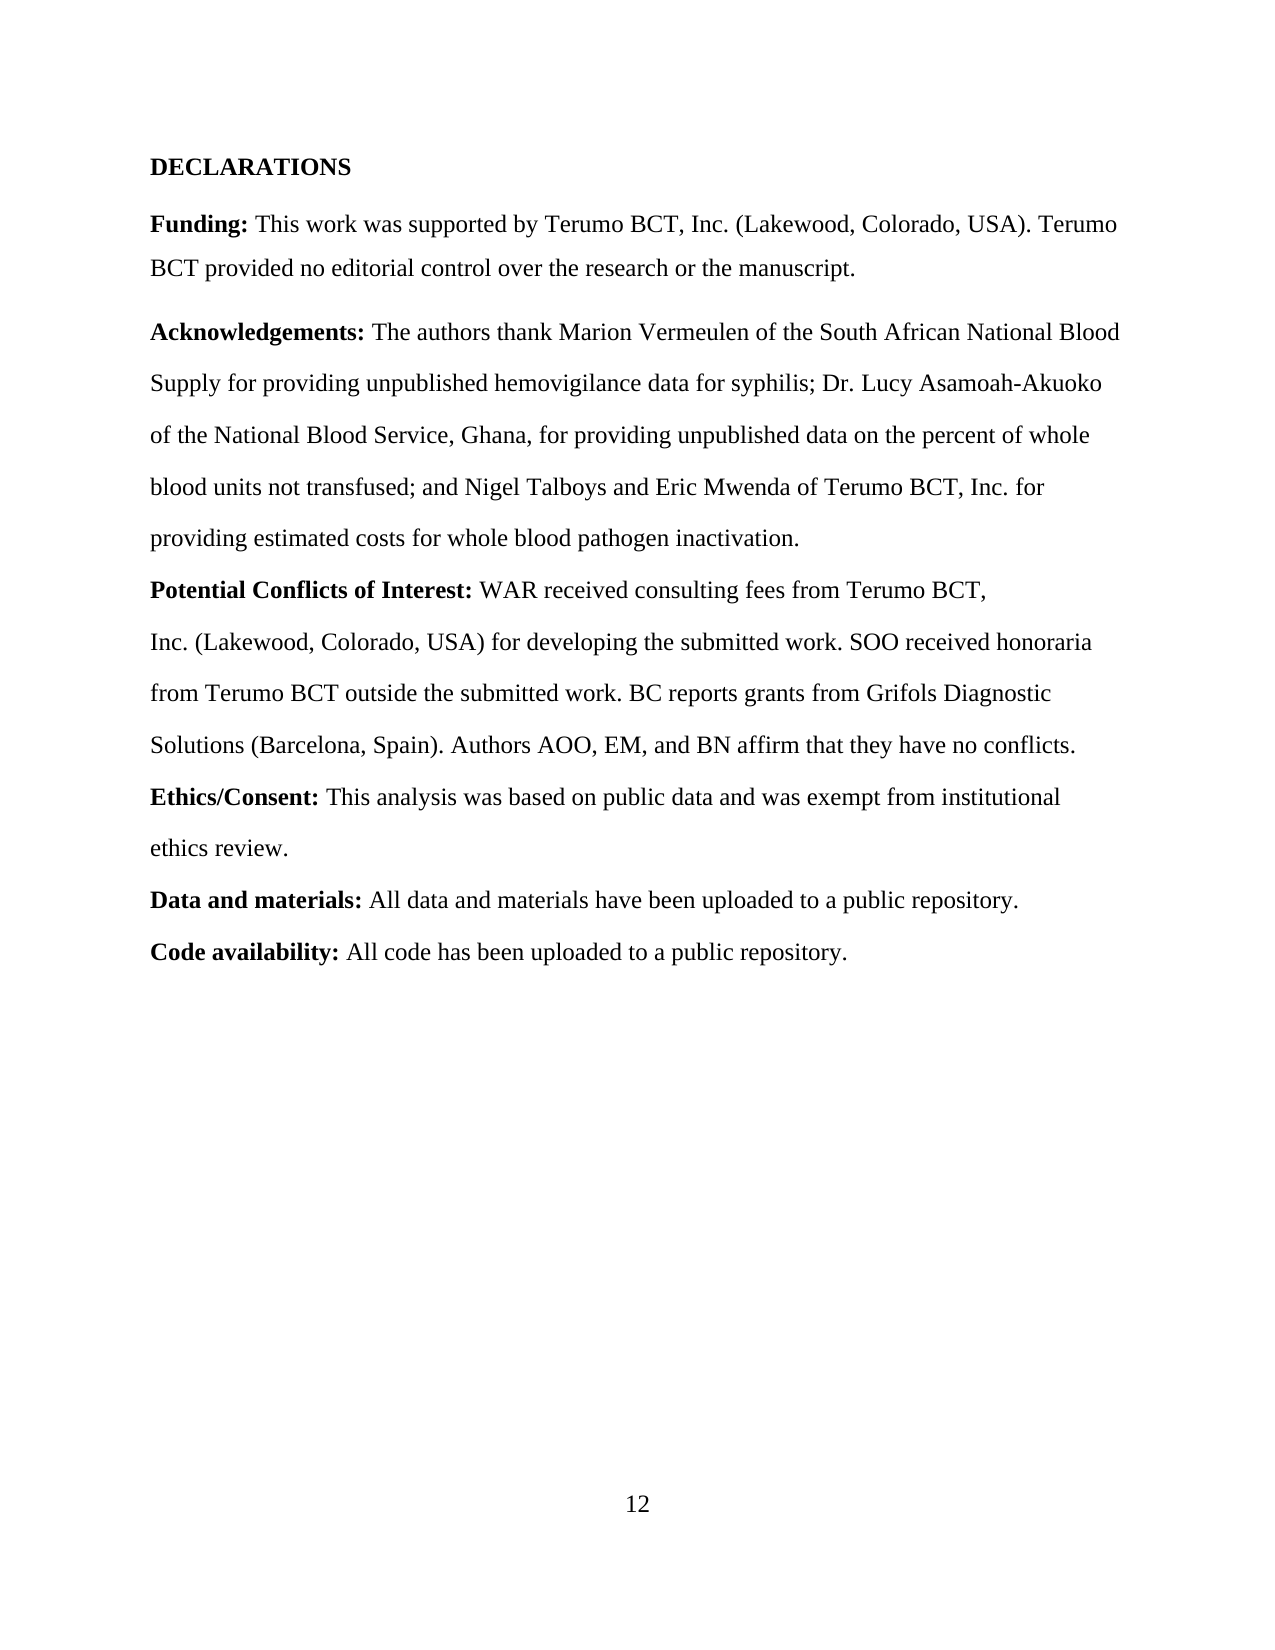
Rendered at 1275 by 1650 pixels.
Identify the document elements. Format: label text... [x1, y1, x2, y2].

text Funding: This work was supported by Terumo BCT, Inc. (Lakewood, Colorado, USA). Terumo BCT provided no editorial control over the research or the manuscript. [150, 209, 1125, 281]
text Potential Conflicts of Interest: WAR received consulting fees from Terumo BCT, Inc. (Lakewood, Colorado, USA) for developing the submitted work. SOO received honoraria from Terumo BCT outside the submitted work. BC reports grants from Grifols Diagnostic Solutions (Barcelona, Spain). Authors AOO, EM, and BN affirm that they have no conflicts. [150, 575, 1125, 759]
text Data and materials: All data and materials have been uploaded to a public repository. [150, 885, 1125, 914]
text Code availability: All code has been uploaded to a public repository. [150, 937, 1125, 965]
subtitle Declarations [150, 152, 1125, 181]
text Ethics/Consent: This analysis was based on public data and was exempt from institutional ethics review. [150, 782, 1125, 862]
text Acknowledgements: The authors thank Marion Vermeulen of the South African National Blood Supply for providing unpublished hemovigilance data for syphilis; Dr. Lucy Asamoah-Akuoko of the National Blood Service, Ghana, for providing unpublished data on the percent of whole blood units not transfused; and Nigel Talboys and Eric Mwenda of Terumo BCT, Inc. for providing estimated costs for whole blood pathogen inactivation. [150, 317, 1125, 552]
